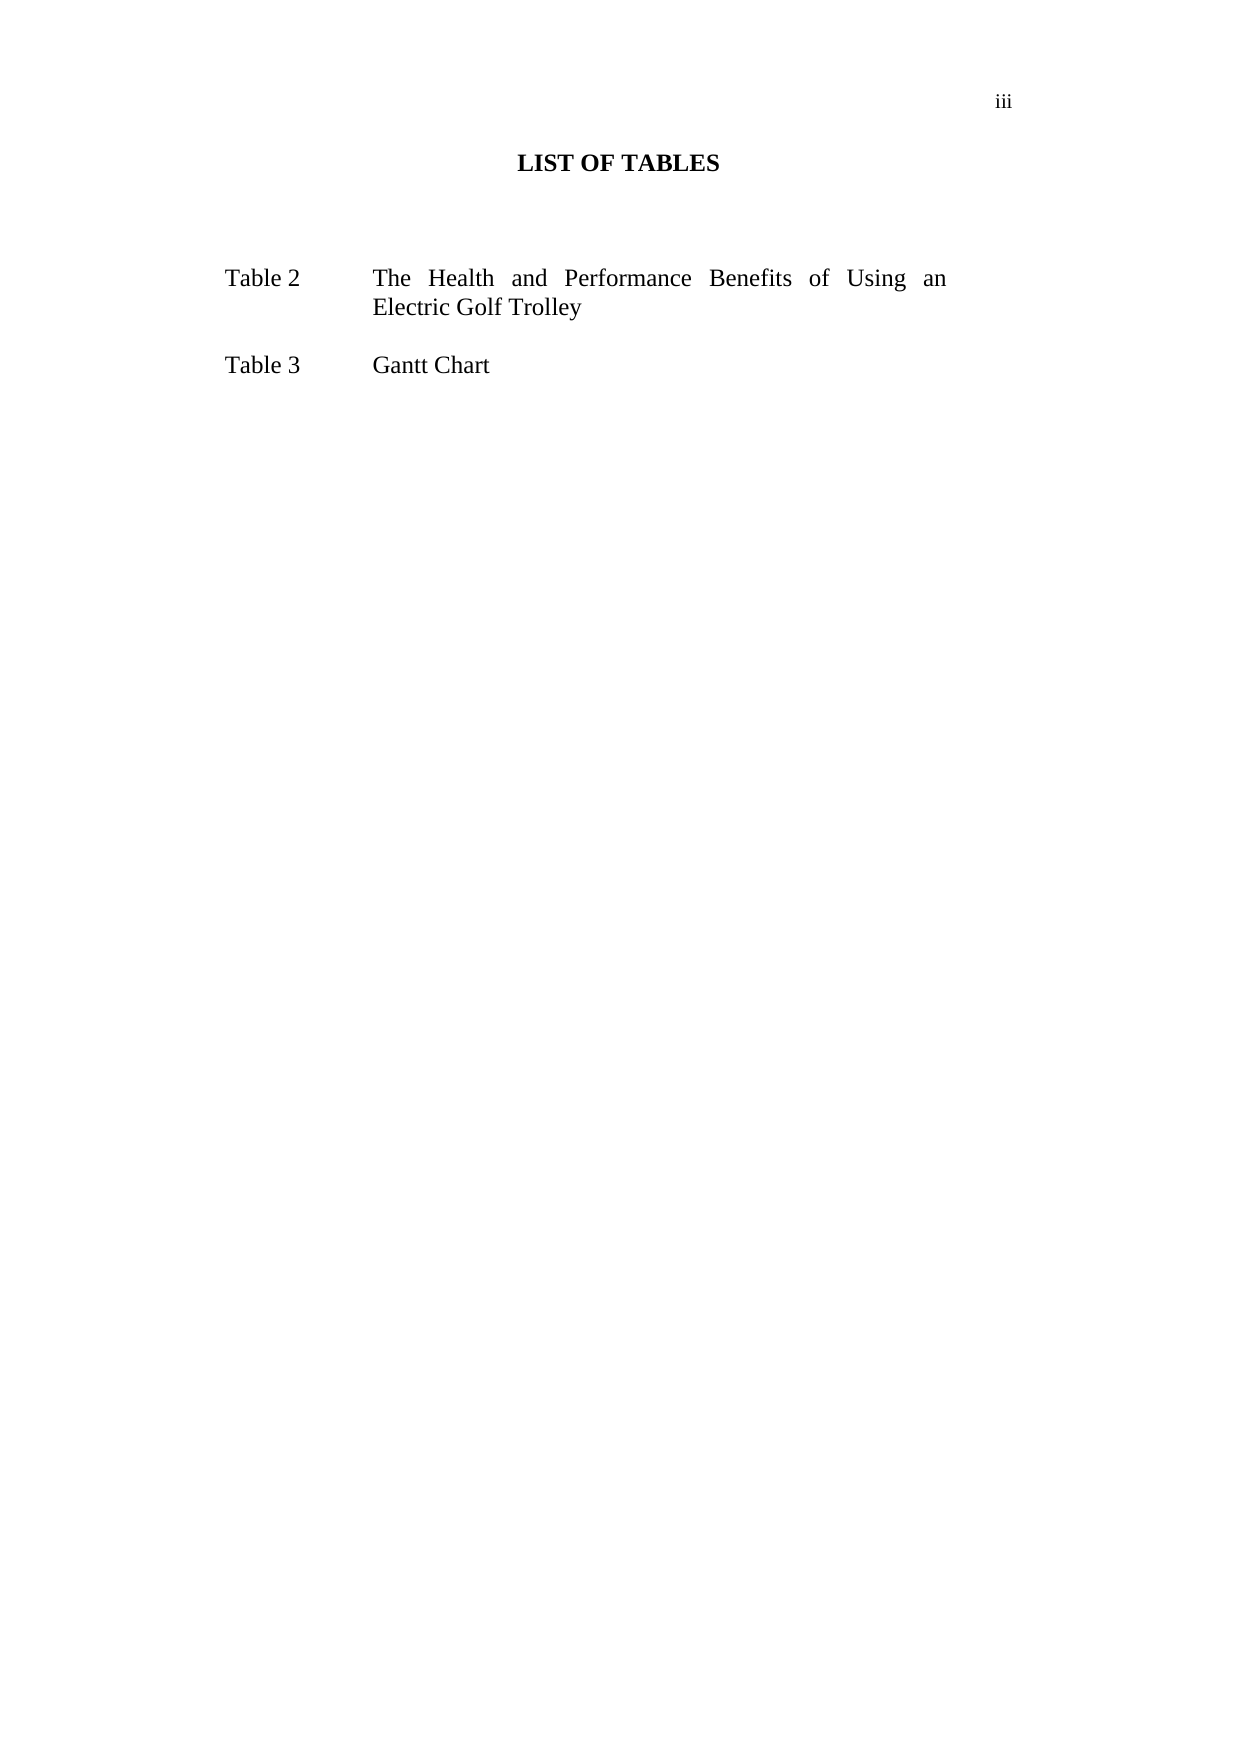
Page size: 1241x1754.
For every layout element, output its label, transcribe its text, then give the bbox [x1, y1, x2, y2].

text Table 3 Gantt Chart 26 [224, 350, 947, 378]
text Table 2 The Health and Performance Benefits of Using an Electric Golf Trolley 13 [224, 263, 947, 321]
subtitle LIST OF TABLES [224, 148, 1012, 176]
